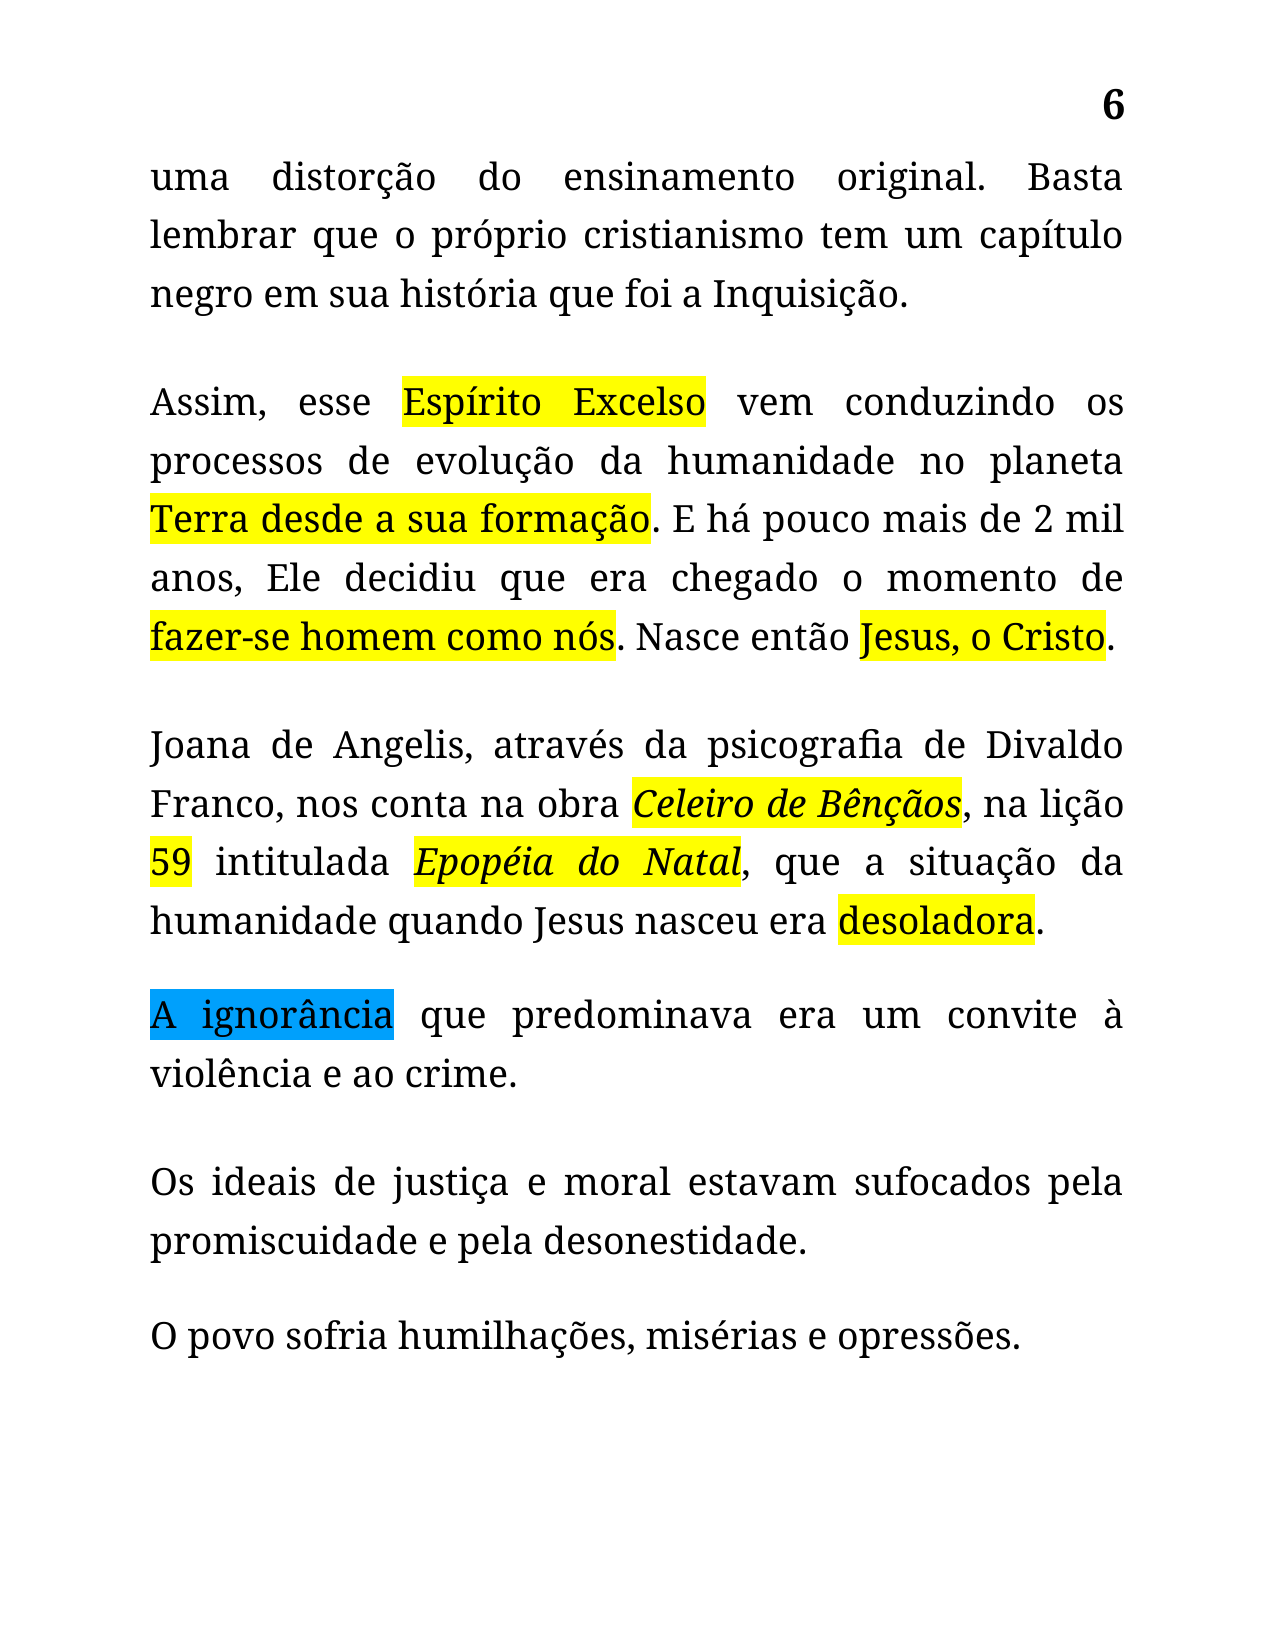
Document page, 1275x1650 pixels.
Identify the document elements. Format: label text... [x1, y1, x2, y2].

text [150, 150, 1125, 318]
text Joana de Angelis, através da psicografia de Divaldo Franco, nos conta na obra Celeiro de Bênçãos, na lição 59 intitulada Epopéia do Natal, que a situação da humanidade quando Jesus nasceu era desoladora. [150, 718, 1125, 945]
text Os ideais de justiça e moral estavam sufocados pela promiscuidade e pela desonestidade. [150, 1156, 1125, 1265]
text Assim, esse Espírito Excelso vem conduzindo os processos de evolução da humanidade no planeta Terra desde a sua formação. E há pouco mais de 2 mil anos, Ele decidiu que era chegado o momento de fazer-se homem como nós. Nasce então Jesus, o Cristo. [150, 376, 1125, 661]
text O povo sofria humilhações, misérias e opressões. [150, 1309, 1125, 1360]
text A ignorância que predominava era um convite à violência e ao crime. [150, 989, 1125, 1098]
